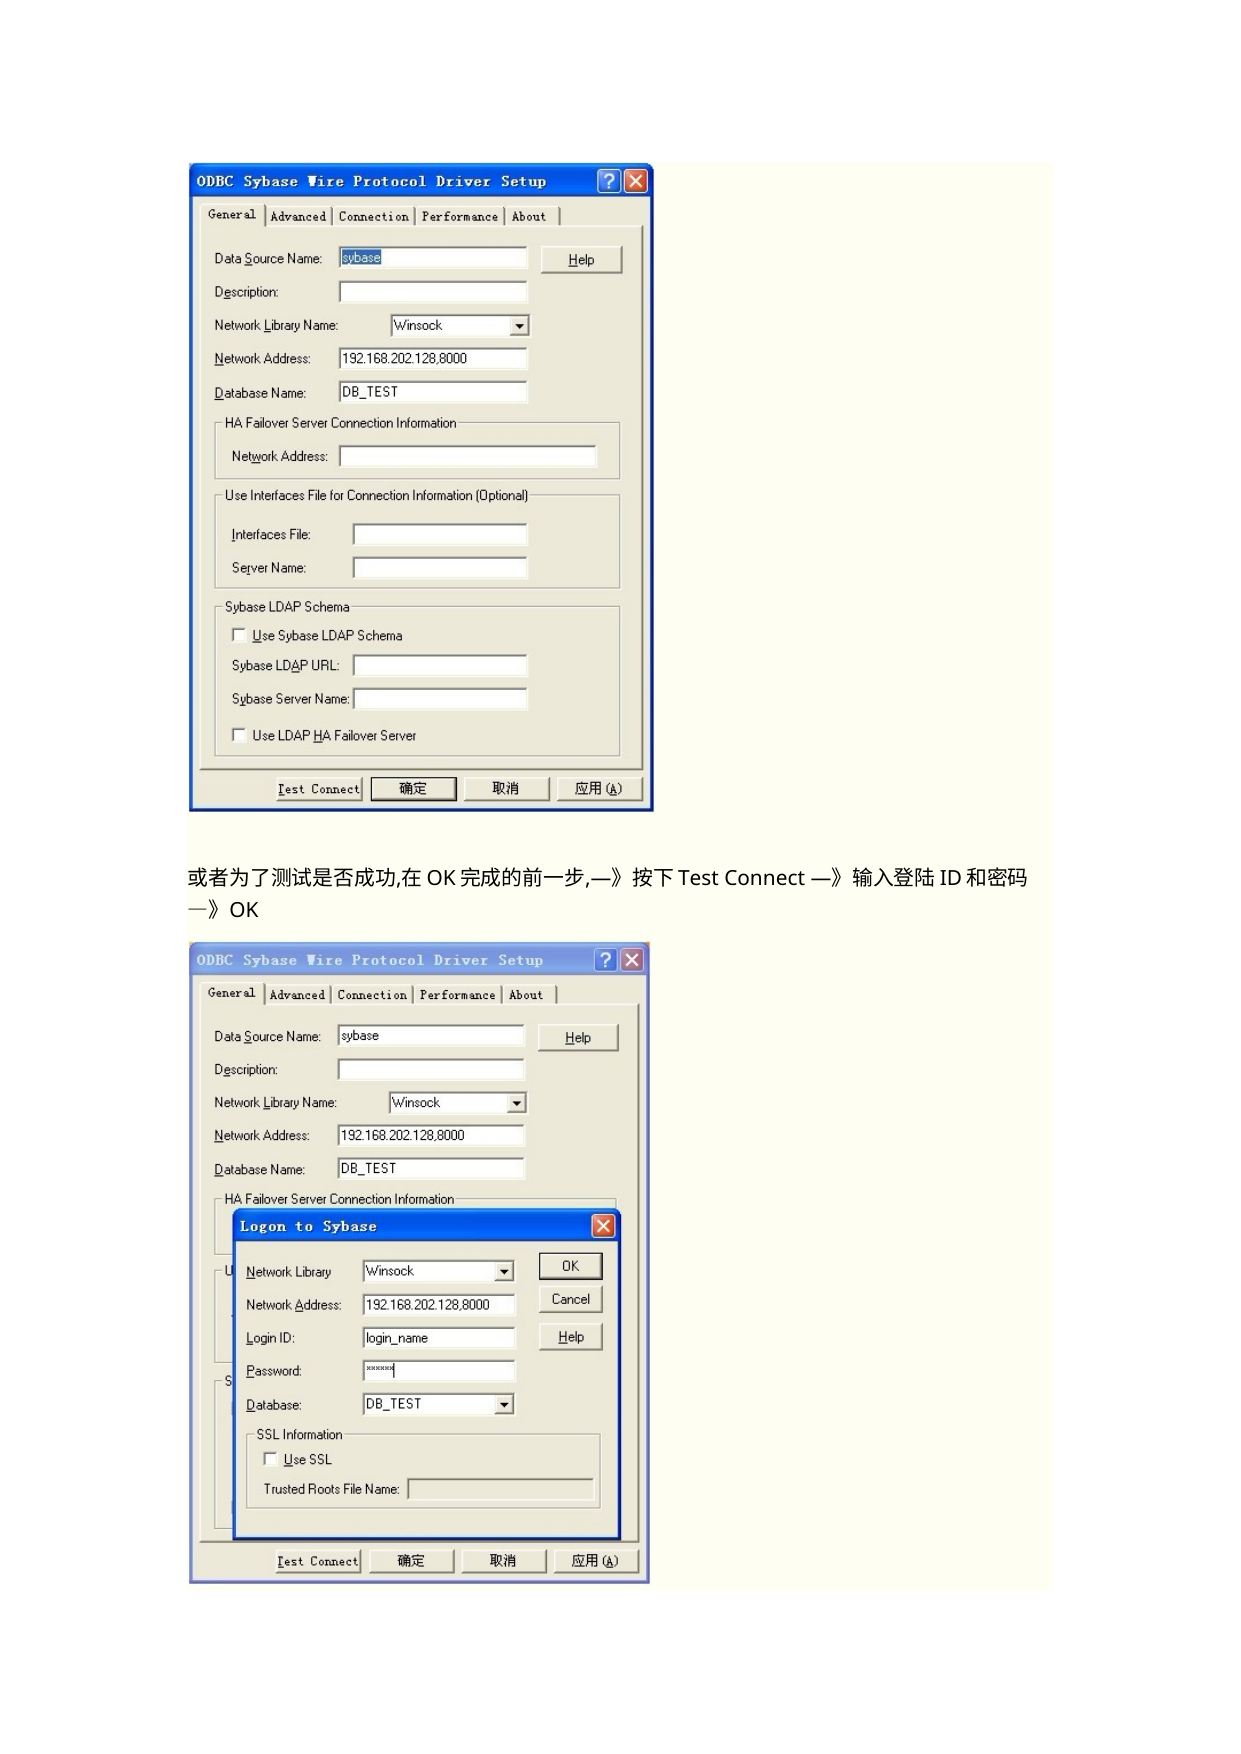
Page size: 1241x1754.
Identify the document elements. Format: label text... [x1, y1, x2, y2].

text 或者为了测试是否成功,在OK完成的前一步,—》按下Test Connect —》输入登陆ID和密码 —》OK [187, 860, 1053, 925]
picture [187, 940, 652, 1586]
picture [187, 162, 656, 814]
